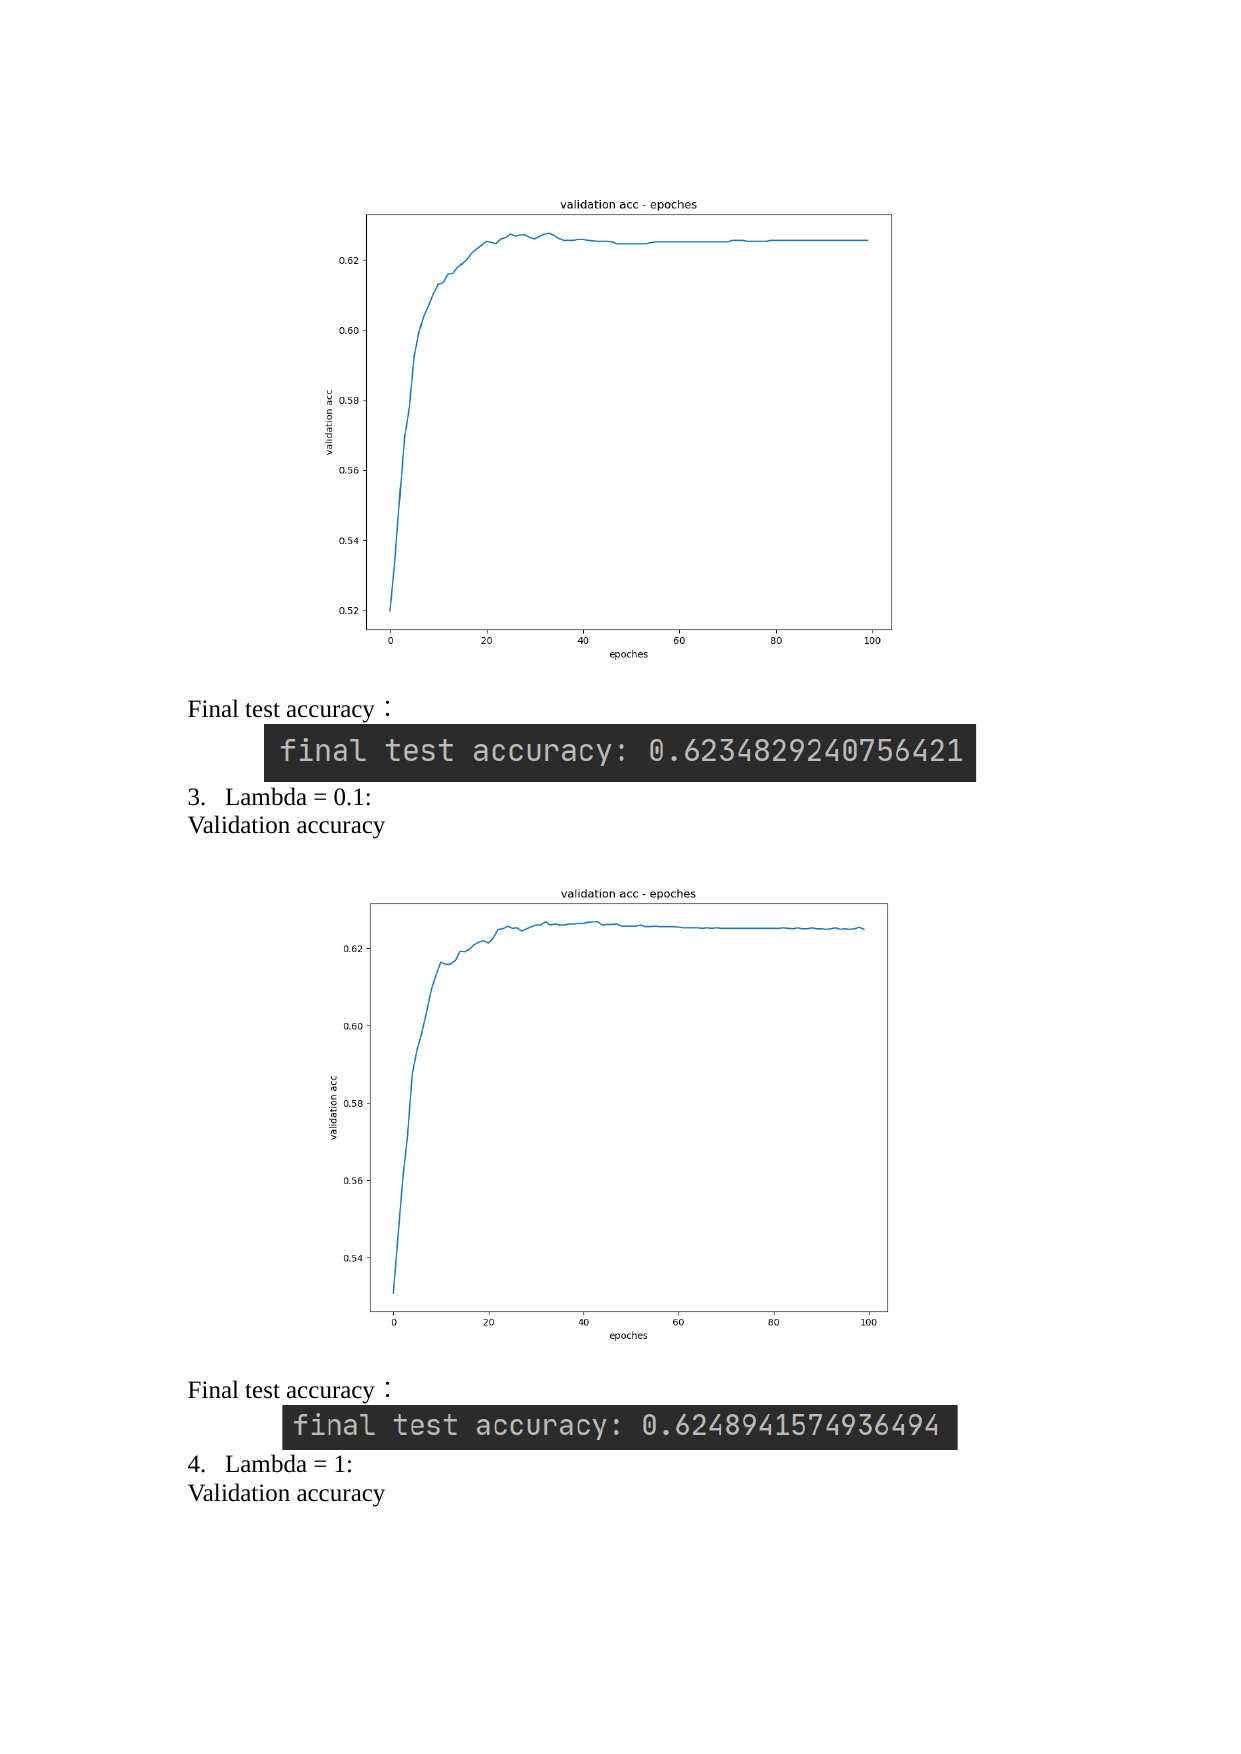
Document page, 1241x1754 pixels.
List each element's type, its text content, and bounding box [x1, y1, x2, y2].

picture [286, 839, 954, 1370]
list Lambda = 0.1: [187, 782, 1053, 811]
picture [282, 1405, 958, 1450]
text Final test accuracy： [187, 688, 1053, 724]
picture [281, 150, 959, 689]
list Lambda = 1: [187, 1449, 1053, 1478]
text Validation accuracy [187, 1478, 1053, 1507]
picture [264, 724, 977, 782]
text Validation accuracy [187, 811, 1053, 839]
text Final test accuracy： [187, 1370, 1053, 1406]
